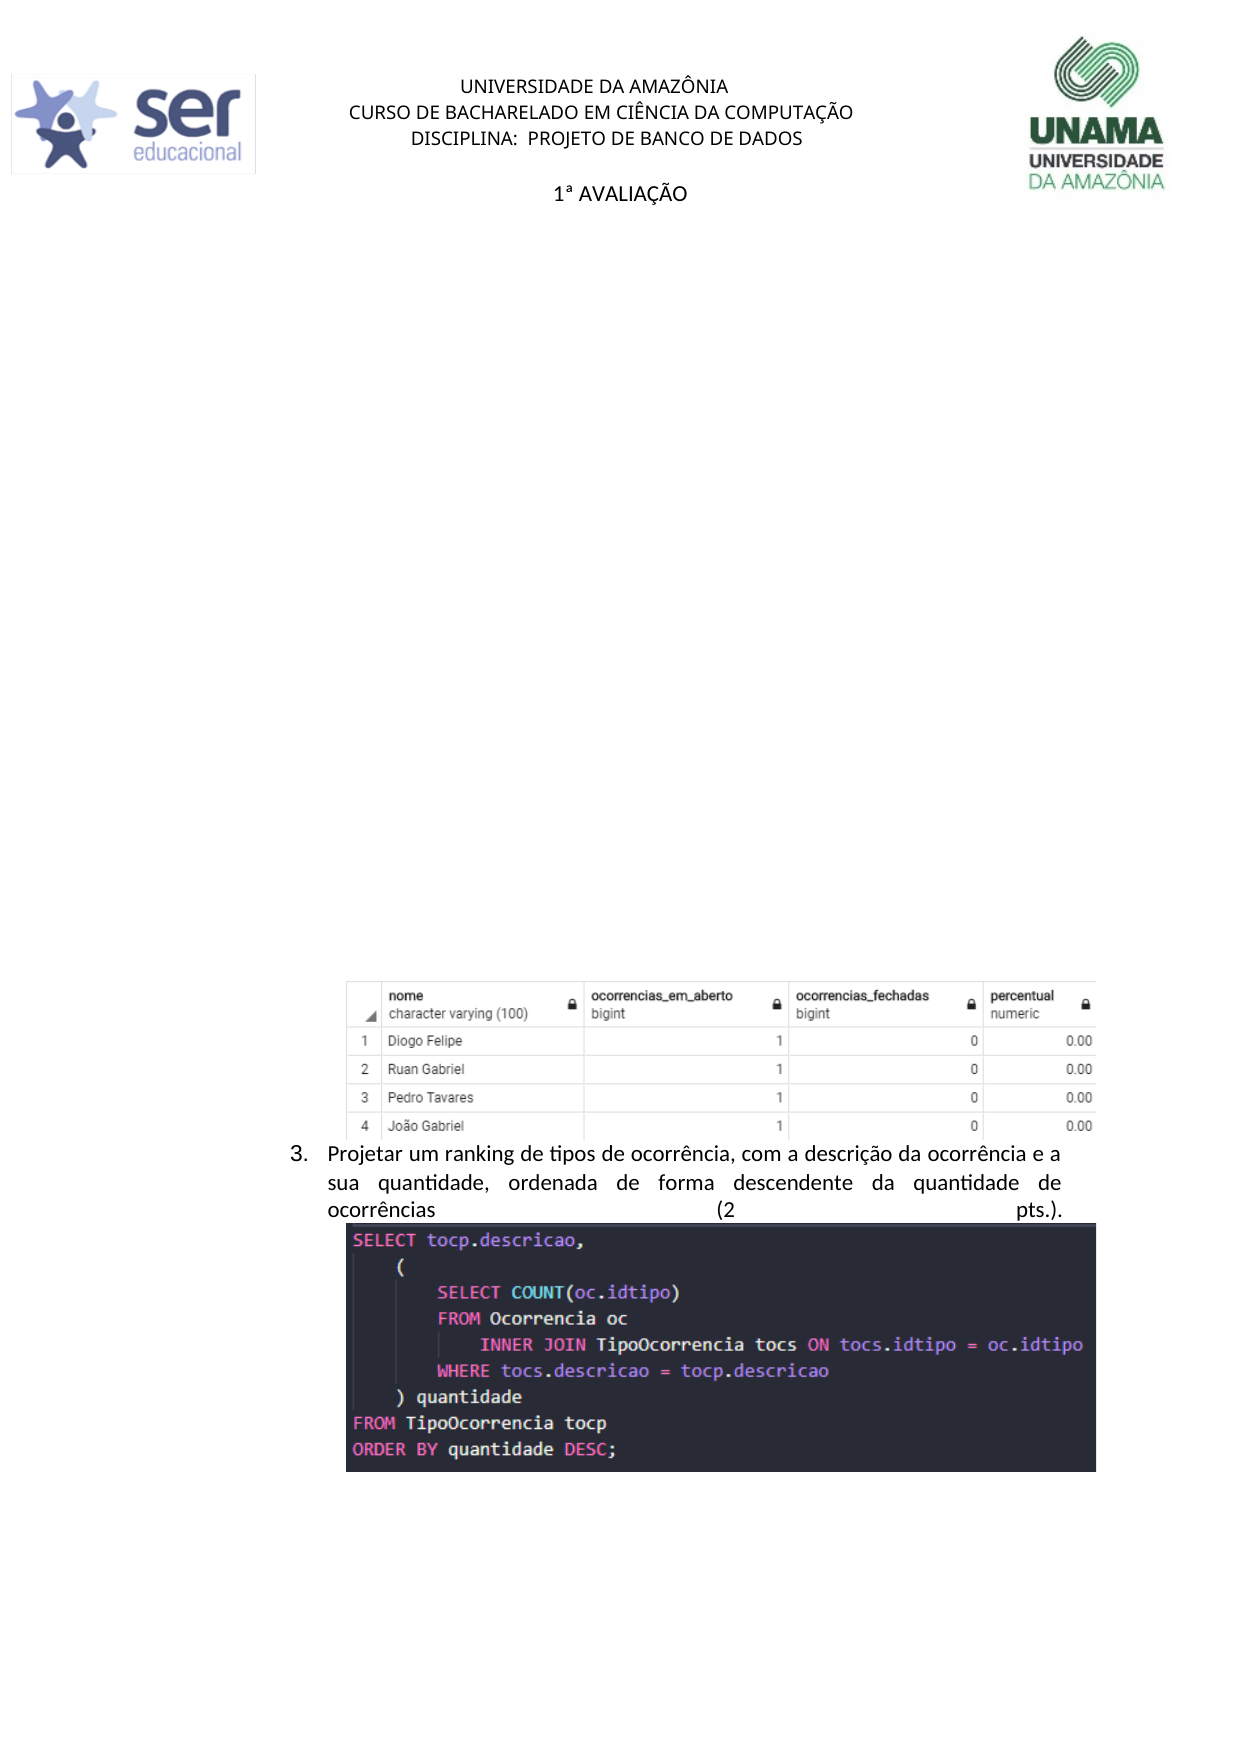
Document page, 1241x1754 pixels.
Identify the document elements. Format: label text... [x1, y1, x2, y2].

list Projetar o nome do ouvidor, a quantidade de ocorrências em aberto sob sua responsabilidade, a quantidade de ocorrências fechadas sob sua responsabilidade e o percentual dessas ocorrências fechadas em relação a todas as ocorrências sob a responsabilidade do ouvidor, somente para as ocorrências registradas em 2019 (2pts.). [290, 232, 1063, 1139]
picture [11, 73, 257, 175]
picture [1023, 33, 1175, 199]
